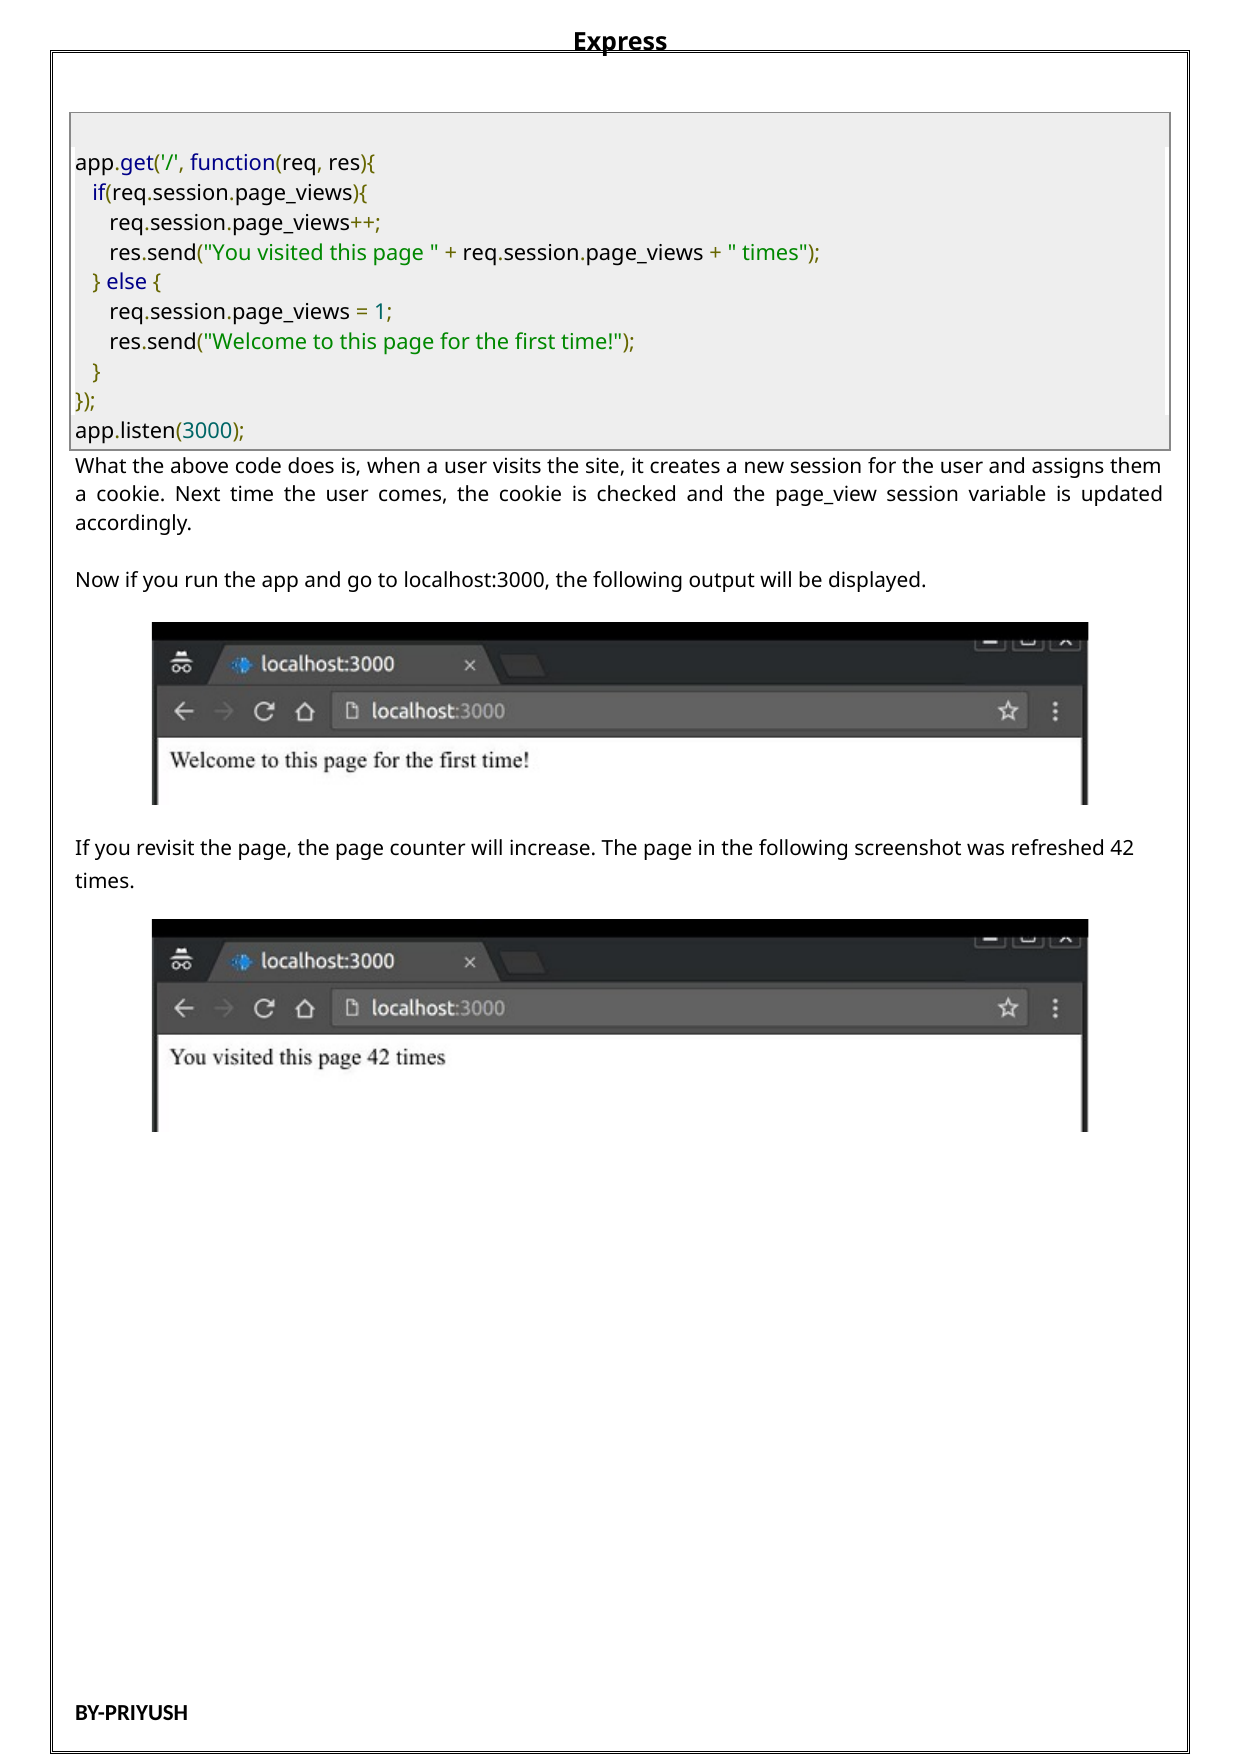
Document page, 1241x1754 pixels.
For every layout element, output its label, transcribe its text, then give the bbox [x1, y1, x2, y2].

text }); [75, 386, 1165, 409]
text Now if you run the app and go to localhost:3000, the following output will be displayed. [75, 565, 1165, 594]
text app.listen(3000); [71, 409, 1169, 449]
text req.session.page_views = 1; [75, 296, 1165, 326]
text If you revisit the page, the page counter will increase. The page in the following screenshot was refreshed 42 times. [75, 833, 1165, 894]
text What the above code does is, when a user visits the site, it creates a new session for the user and assigns them a cookie. Next time the user comes, the cookie is checked and the page_view session variable is updated accordingly. [75, 451, 1165, 536]
picture [151, 919, 1089, 1132]
text res.send("Welcome to this page for the first time!"); [75, 326, 1165, 356]
picture [151, 622, 1089, 805]
text } [75, 356, 1165, 386]
text if(req.session.page_views){ [75, 177, 1165, 207]
text res.send("You visited this page " + req.session.page_views + " times"); [75, 237, 1165, 266]
text req.session.page_views++; [75, 207, 1165, 237]
text } else { [75, 266, 1165, 296]
text app.get('/', function(req, res){ [75, 147, 1165, 177]
